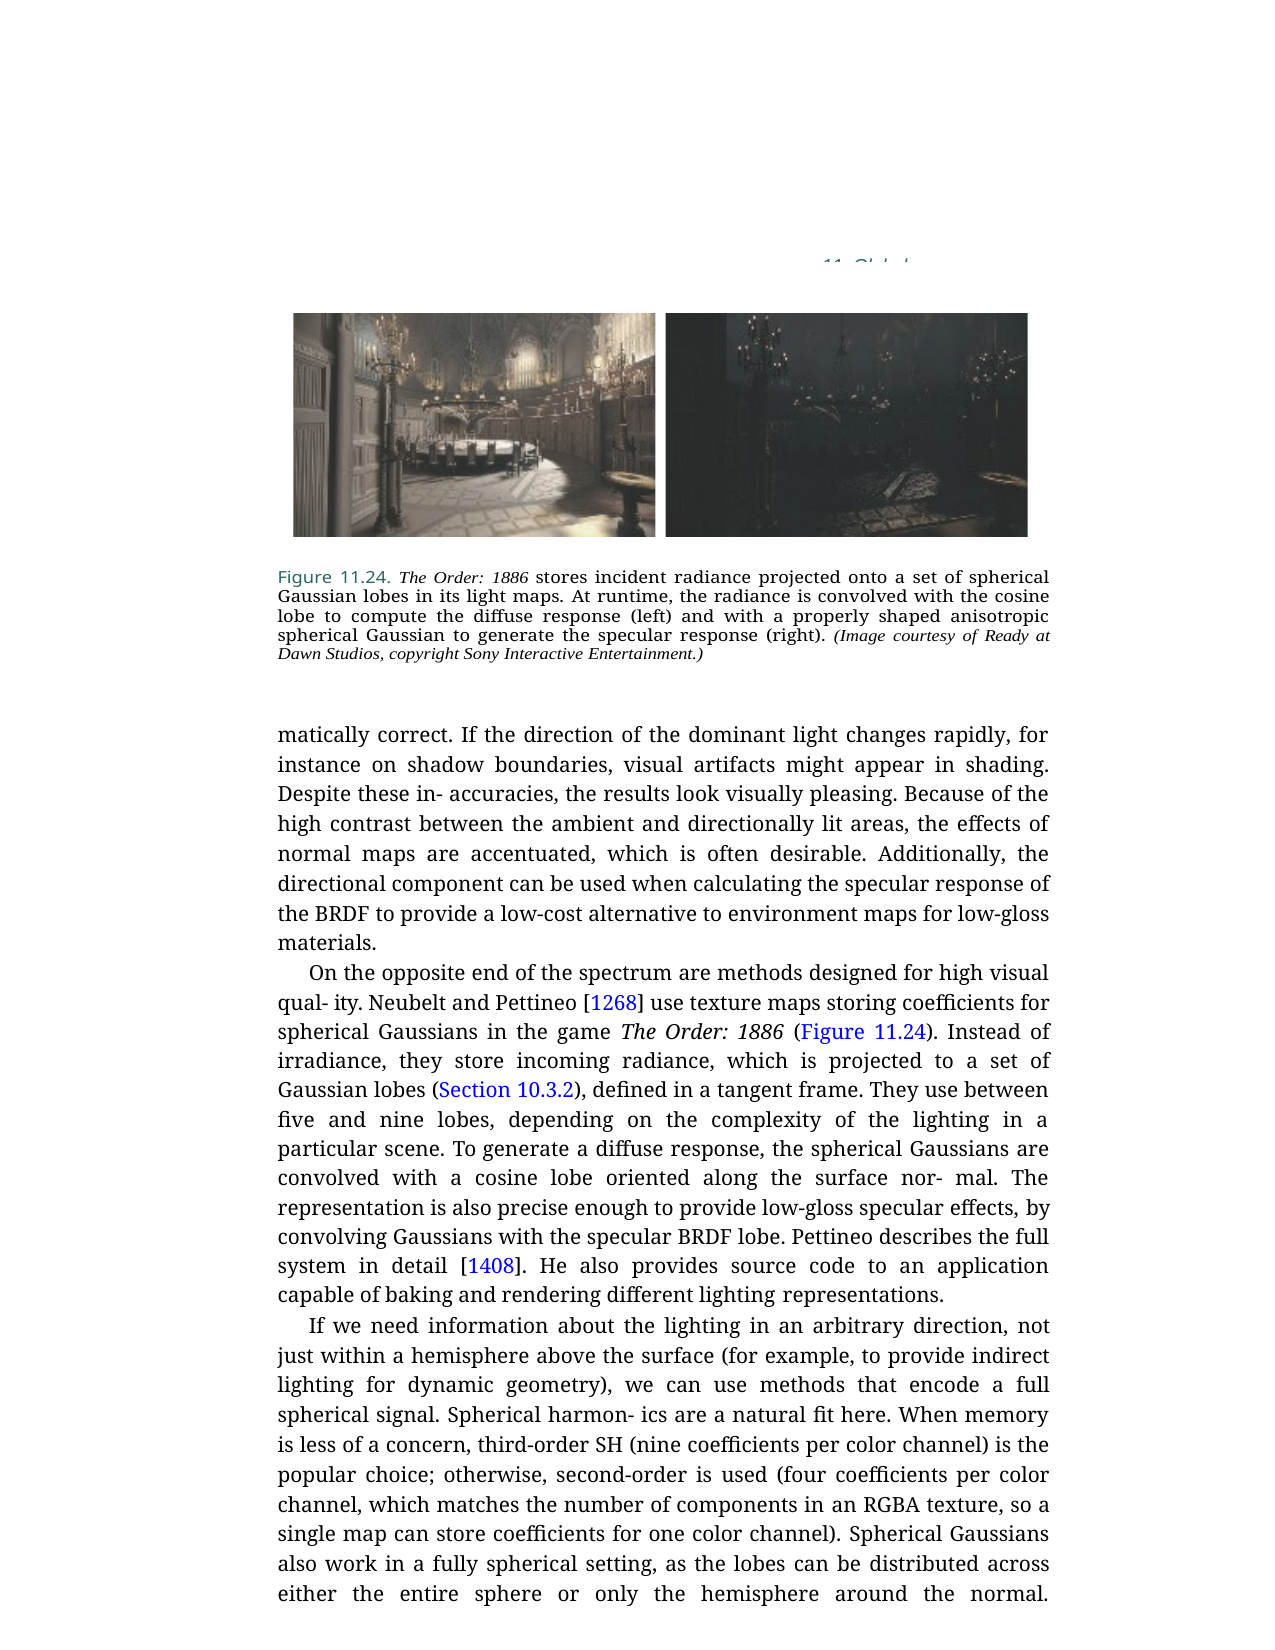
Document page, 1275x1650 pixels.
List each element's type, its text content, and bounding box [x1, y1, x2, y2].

picture [293, 313, 656, 537]
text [277, 1311, 1050, 1608]
picture [665, 313, 1028, 537]
text matically correct. If the direction of the dominant light changes rapidly, for instance on shadow boundaries, visual artifacts might appear in shading. Despite these in- accuracies, the results look visually pleasing. Because of the high contrast between the ambient and directionally lit areas, the effects of normal maps are accentuated, which is often desirable. Additionally, the directional component can be used when calculating the specular response of the BRDF to provide a low-cost alternative to environment maps for low-gloss materials. [277, 720, 1050, 957]
text On the opposite end of the spectrum are methods designed for high visual qual- ity. Neubelt and Pettineo [1268] use texture maps storing coefficients for spherical Gaussians in the game The Order: 1886 (Figure 11.24). Instead of irradiance, they store incoming radiance, which is projected to a set of Gaussian lobes (Section 10.3.2), defined in a tangent frame. They use between five and nine lobes, depending on the complexity of the lighting in a particular scene. To generate a diffuse response, the spherical Gaussians are convolved with a cosine lobe oriented along the surface nor- mal. The representation is also precise enough to provide low-gloss specular effects, by convolving Gaussians with the specular BRDF lobe. Pettineo describes the full system in detail [1408]. He also provides source code to an application capable of baking and rendering different lighting representations. [277, 958, 1050, 1309]
text Figure 11.24. The Order: 1886 stores incident radiance projected onto a set of spherical Gaussian lobes in its light maps. At runtime, the radiance is convolved with the cosine lobe to compute the diﬀuse response (left) and with a properly shaped anisotropic spherical Gaussian to generate the specular response (right). (Image courtesy of Ready at Dawn Studios, copyright Sony Interactive Entertainment.) [277, 568, 1050, 663]
